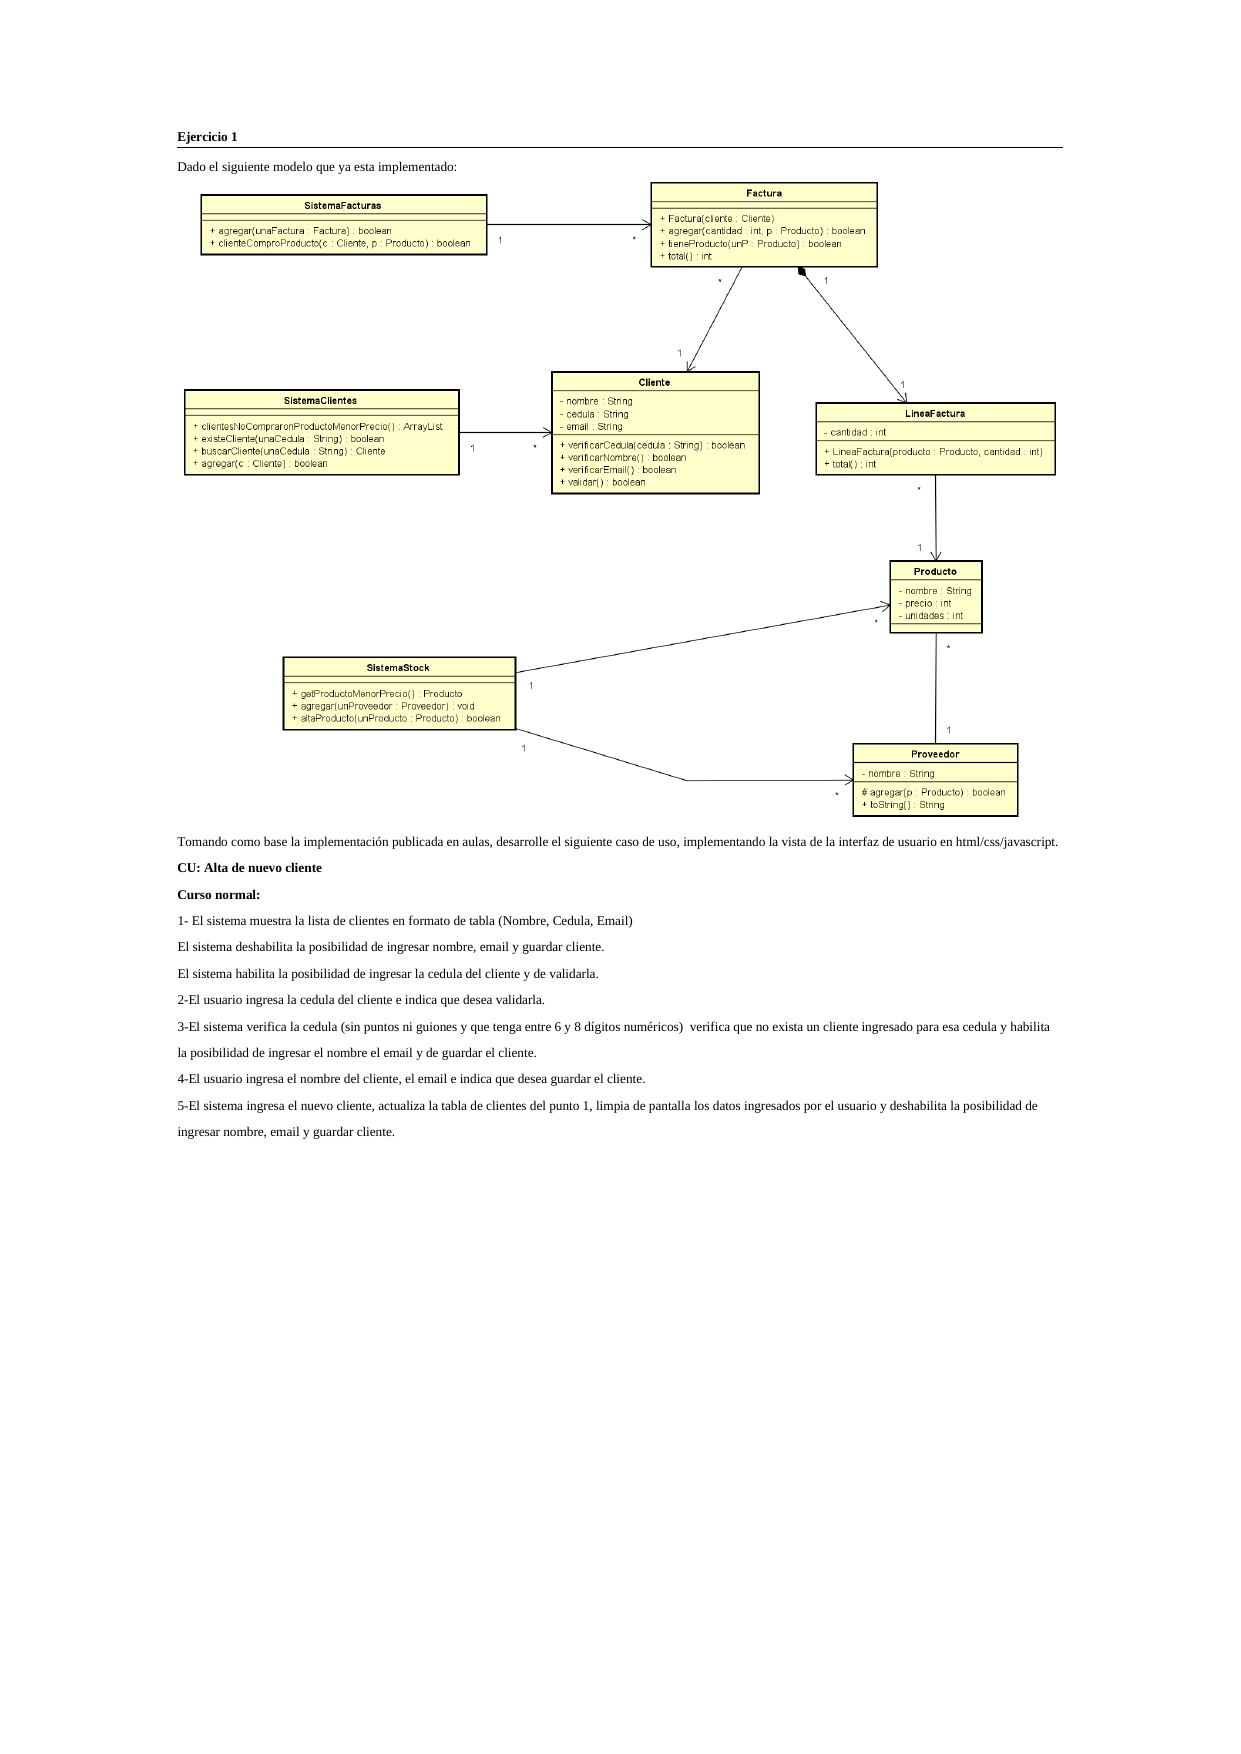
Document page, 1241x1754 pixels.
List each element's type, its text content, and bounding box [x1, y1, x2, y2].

text El sistema deshabilita la posibilidad de ingresar nombre, email y guardar cliente. [177, 928, 1063, 955]
text Dado el siguiente modelo que ya esta implementado: [177, 148, 1063, 174]
text 4-El usuario ingresa el nombre del cliente, el email e indica que desea guardar el cliente. [177, 1061, 1063, 1087]
text 3-El sistema verifica la cedula (sin puntos ni guiones y que tenga entre 6 y 8 dígitos numéricos) verifica que no exista un cliente ingresado para esa cedula y habilita la posibilidad de ingresar el nombre el email y de guardar el cliente. [177, 1008, 1063, 1060]
text CU: Alta de nuevo cliente [177, 849, 1063, 876]
text 1- El sistema muestra la lista de clientes en formato de tabla (Nombre, Cedula, Email) [177, 902, 1063, 928]
text El sistema habilita la posibilidad de ingresar la cedula del cliente y de validarla. [177, 955, 1063, 981]
text 2-El usuario ingresa la cedula del cliente e indica que desea validarla. [177, 981, 1063, 1008]
text 5-El sistema ingresa el nuevo cliente, actualiza la tabla de clientes del punto 1, limpia de pantalla los datos ingresados por el usuario y deshabilita la posibilidad de ingresar nombre, email y guardar cliente. [177, 1087, 1063, 1140]
text Ejercicio 1 [177, 118, 1063, 147]
text Curso normal: [177, 876, 1063, 902]
text Tomando como base la implementación publicada en aulas, desarrolle el siguiente caso de uso, implementando la vista de la interfaz de usuario en html/css/javascript. [177, 823, 1063, 849]
